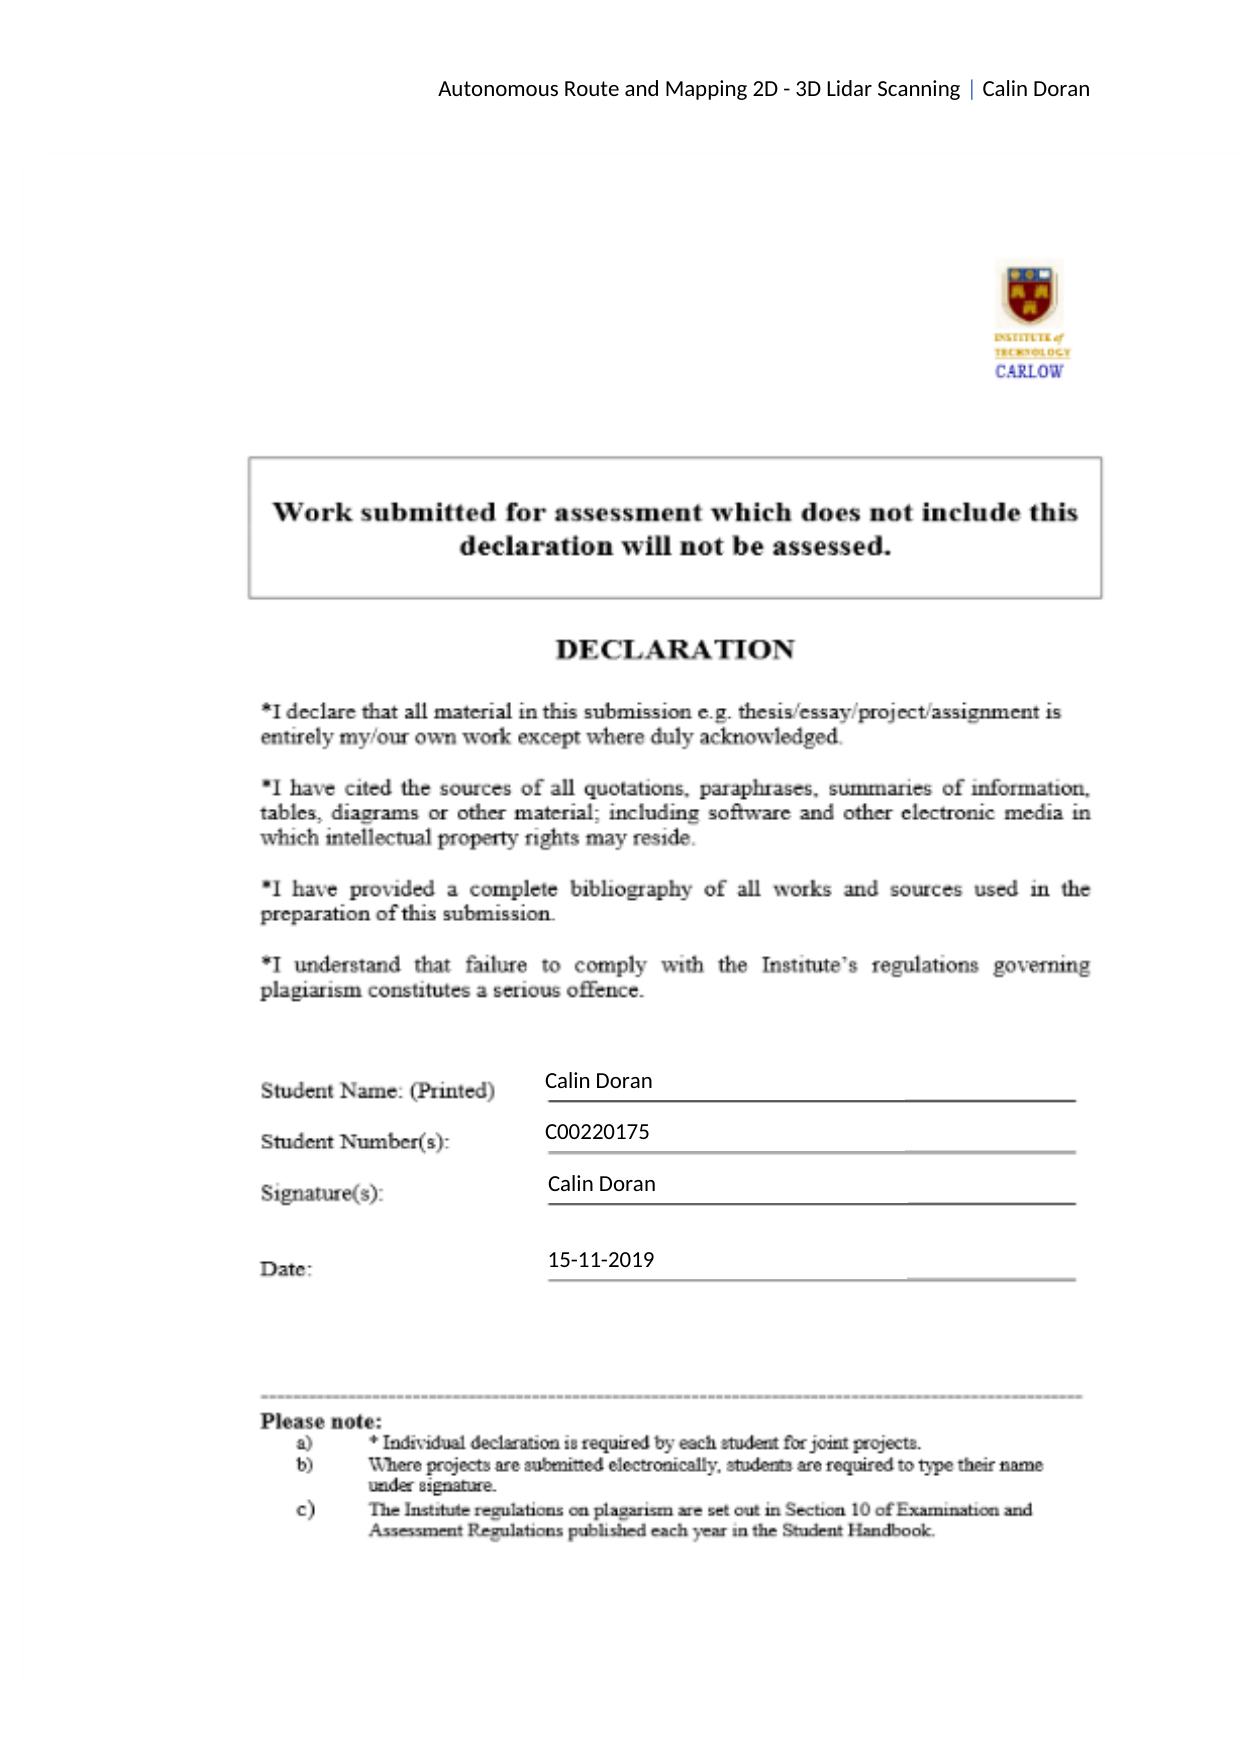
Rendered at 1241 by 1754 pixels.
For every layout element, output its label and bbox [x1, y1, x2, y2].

picture [48, 180, 1241, 1673]
